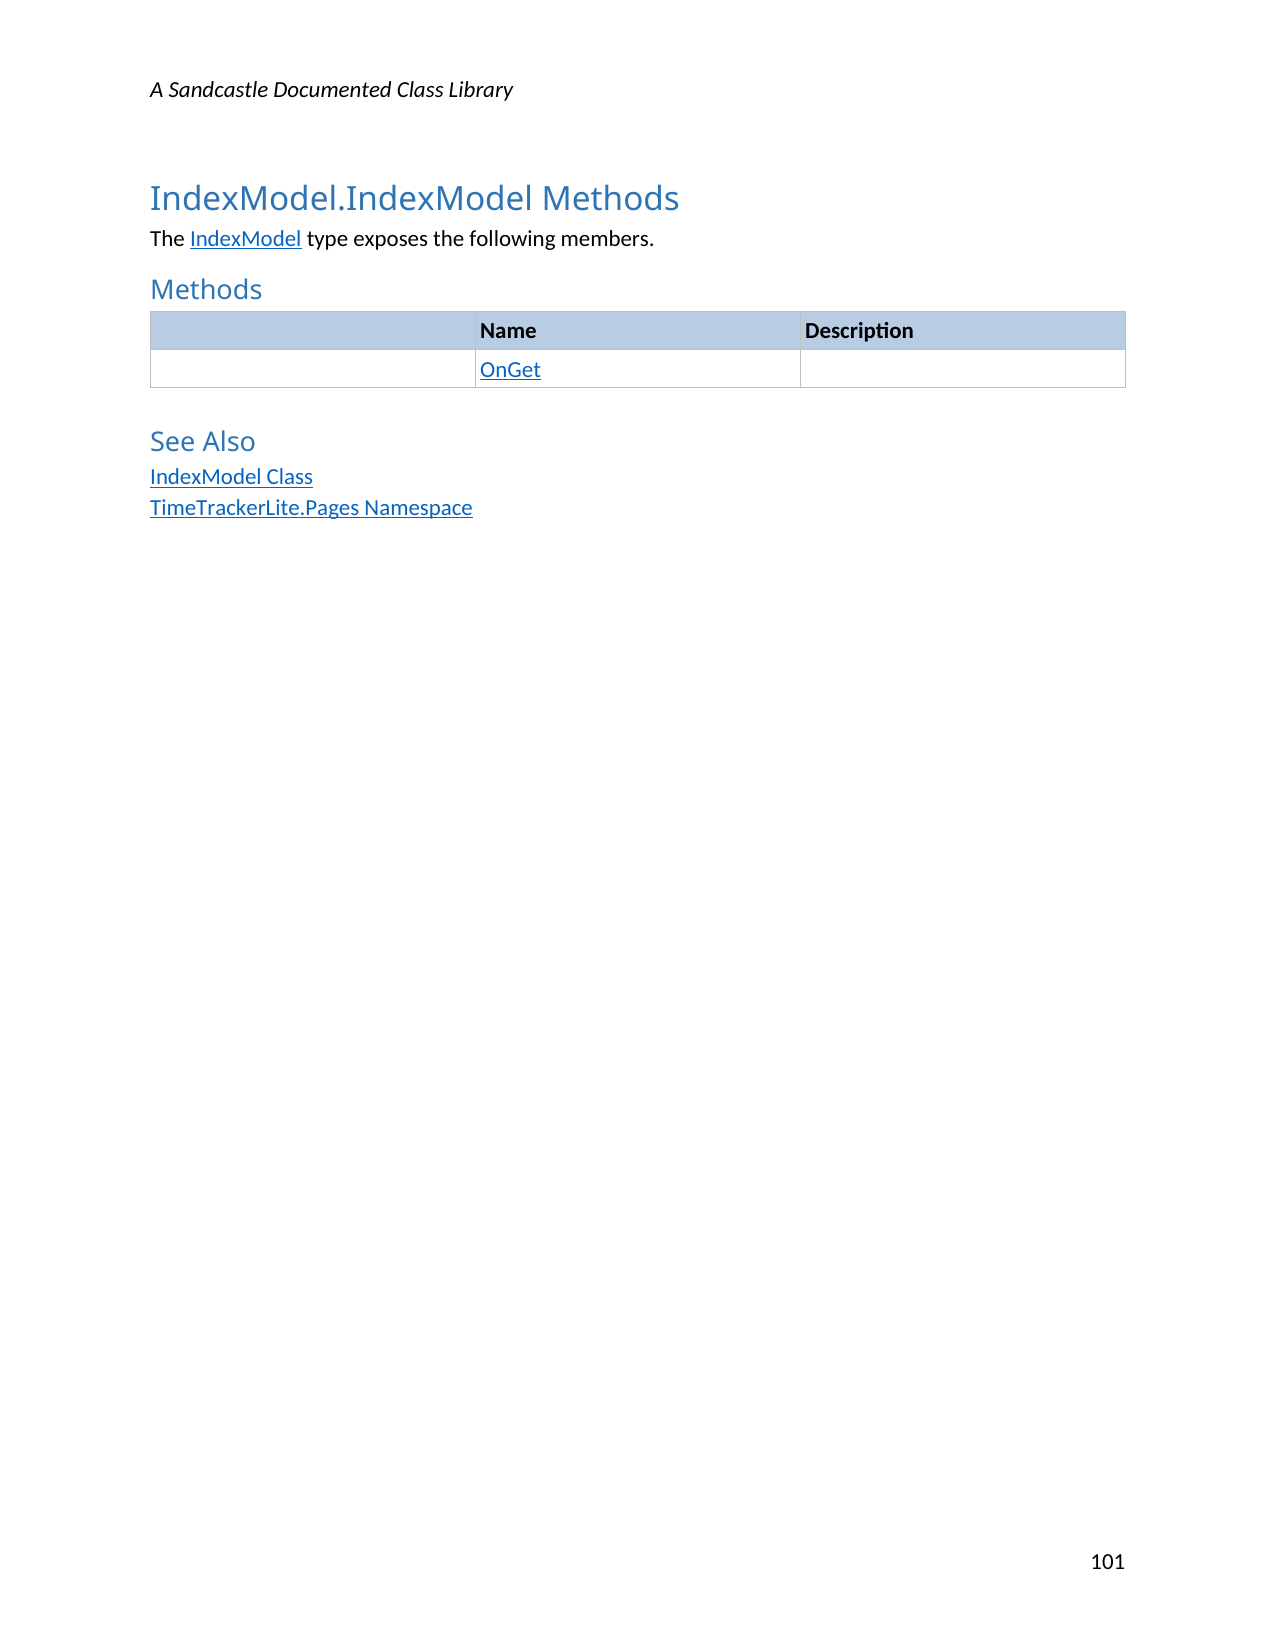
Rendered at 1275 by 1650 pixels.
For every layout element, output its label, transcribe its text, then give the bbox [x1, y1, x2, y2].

table_header Name [476, 312, 800, 349]
table_header Description [801, 312, 1125, 349]
text IndexModel Class [150, 462, 1125, 490]
text TimeTrackerLite.Pages Namespace [150, 493, 1125, 521]
text The IndexModel type exposes the following members. [150, 224, 1125, 252]
table_cell OnGet [476, 350, 800, 387]
table_header [151, 312, 475, 349]
table_cell [151, 350, 475, 387]
subtitle Methods [150, 271, 1125, 308]
subtitle See Also [150, 423, 1125, 459]
subtitle IndexModel.IndexModel Methods [150, 175, 1125, 220]
table_cell [801, 350, 1125, 387]
